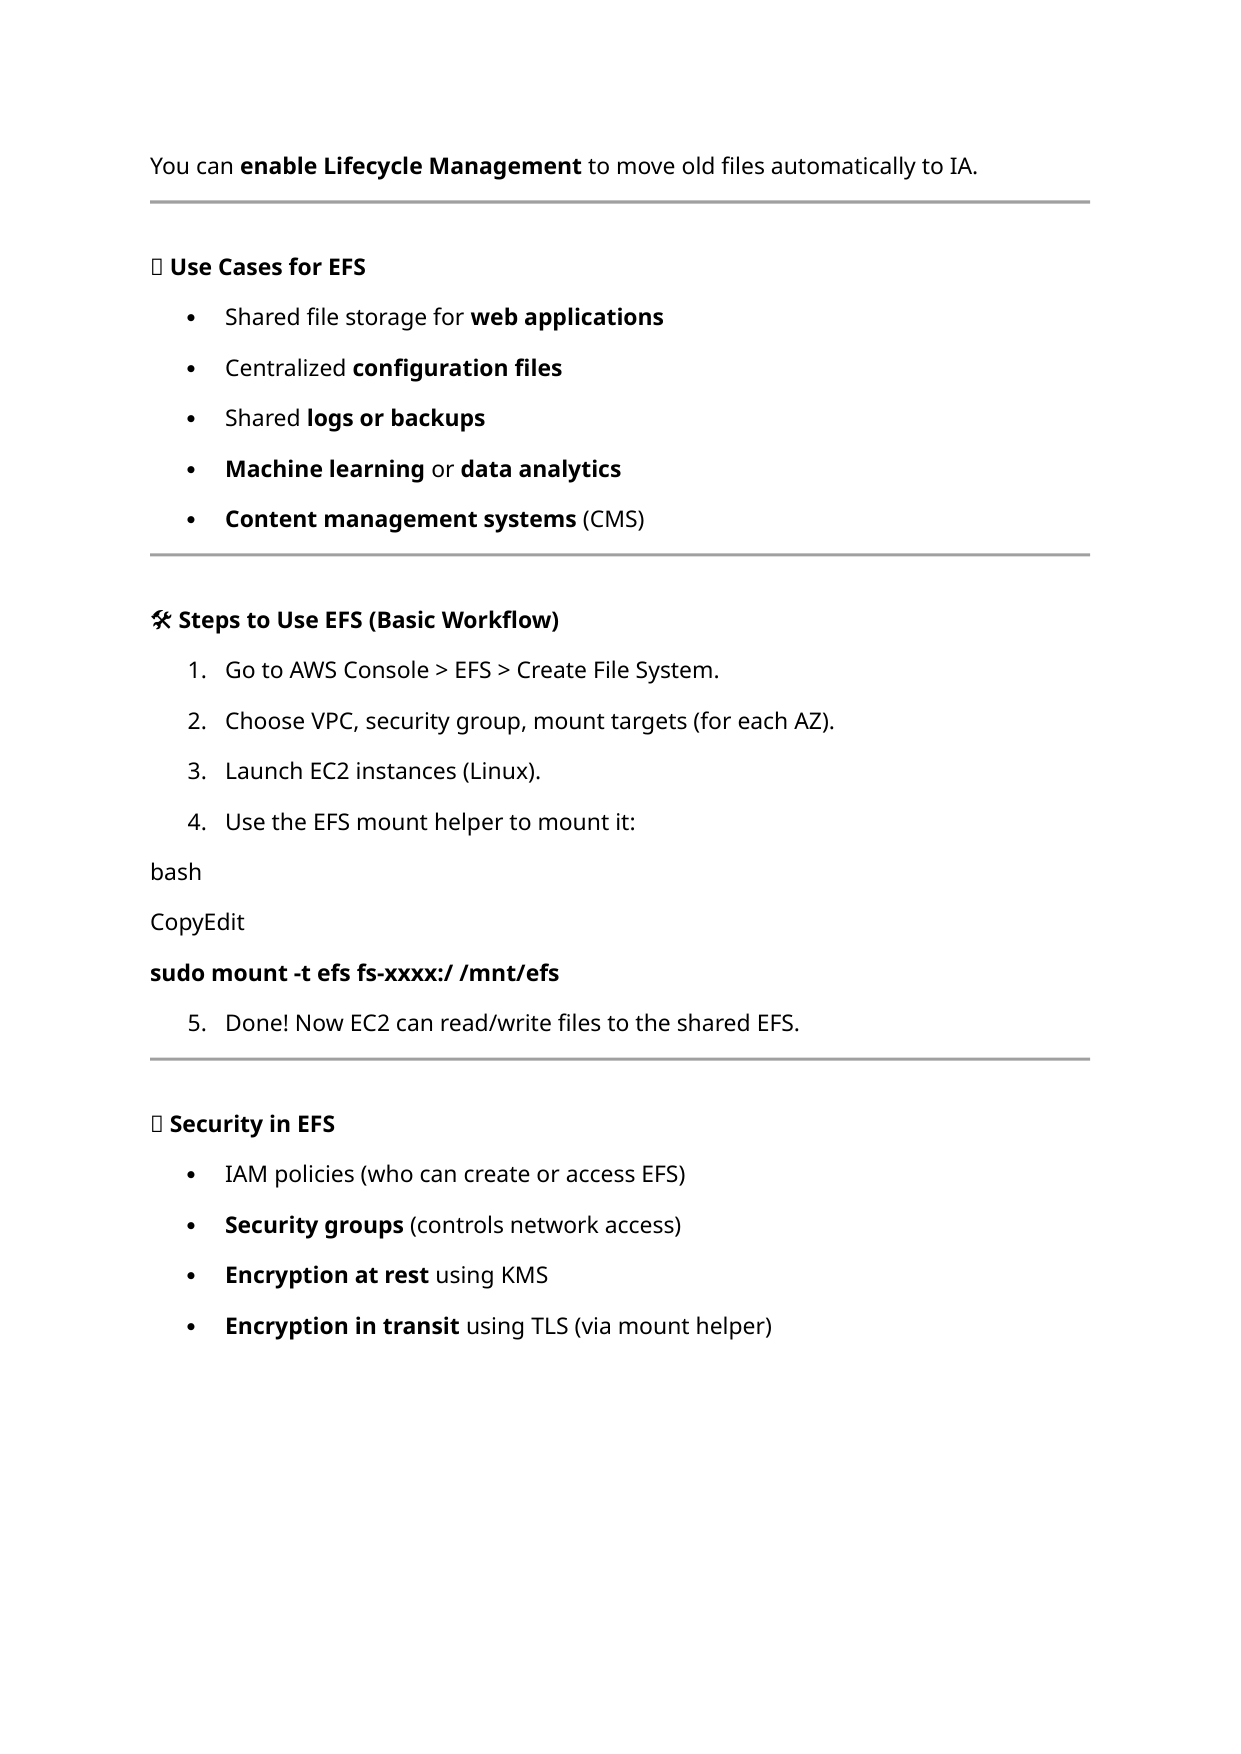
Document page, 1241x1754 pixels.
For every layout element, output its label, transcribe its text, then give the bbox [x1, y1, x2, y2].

text You can enable Lifecycle Management to move old files automatically to IA. [150, 150, 1090, 181]
text sudo mount -t efs fs-xxxx:/ /mnt/efs [150, 957, 1090, 988]
list Shared logs or backups [187, 402, 1090, 433]
list IAM policies (who can create or access EFS) [187, 1158, 1090, 1189]
text ✅ Use Cases for EFS [150, 251, 1090, 282]
text 🔐 Security in EFS [150, 1108, 1090, 1139]
list Shared file storage for web applications [187, 301, 1090, 332]
list Centralized configuration files [187, 352, 1090, 383]
list Launch EC2 instances (Linux). [187, 755, 1090, 786]
list Use the EFS mount helper to mount it: [187, 805, 1090, 837]
list Choose VPC, security group, mount targets (for each AZ). [187, 704, 1090, 736]
text CopyEdit [150, 906, 1090, 937]
list Go to AWS Console > EFS > Create File System. [187, 654, 1090, 685]
list Encryption in transit using TLS (via mount helper) [187, 1309, 1090, 1341]
list Machine learning or data analytics [187, 452, 1090, 484]
list Security groups (controls network access) [187, 1209, 1090, 1240]
text 🛠️ Steps to Use EFS (Basic Workflow) [150, 604, 1090, 635]
list Content management systems (CMS) [187, 503, 1090, 534]
text bash [150, 856, 1090, 887]
list Done! Now EC2 can read/write files to the shared EFS. [187, 1007, 1090, 1038]
list Encryption at rest using KMS [187, 1259, 1090, 1290]
